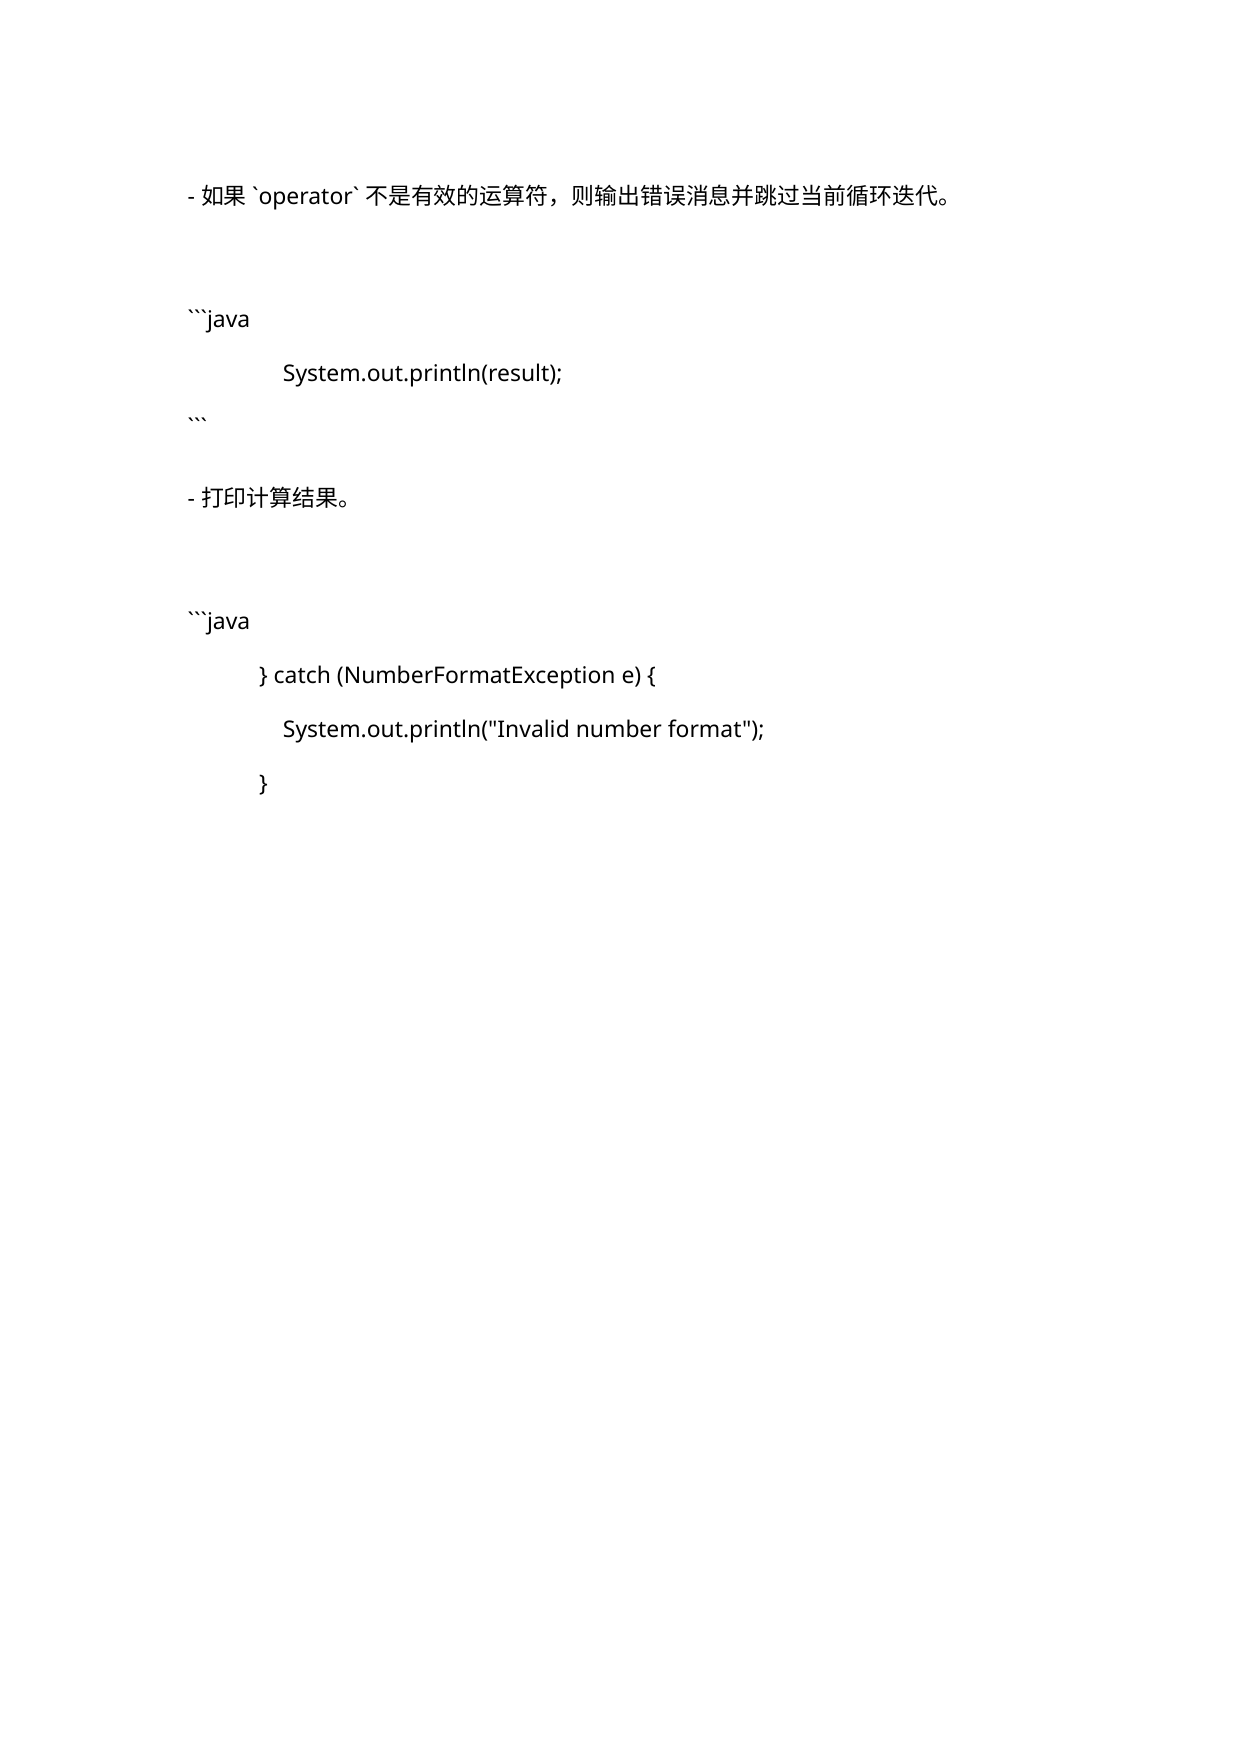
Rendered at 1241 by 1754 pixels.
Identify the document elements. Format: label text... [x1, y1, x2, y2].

text System.out.println("Invalid number format"); [187, 712, 1053, 745]
text ``` [187, 410, 1053, 443]
text ```java [187, 604, 1053, 637]
text } [187, 766, 1053, 799]
text - 如果 `operator` 不是有效的运算符，则输出错误消息并跳过当前循环迭代。 [187, 162, 1053, 227]
text System.out.println(result); [187, 356, 1053, 389]
text ```java [187, 302, 1053, 335]
text } catch (NumberFormatException e) { [187, 658, 1053, 691]
text - 打印计算结果。 [187, 464, 1053, 529]
